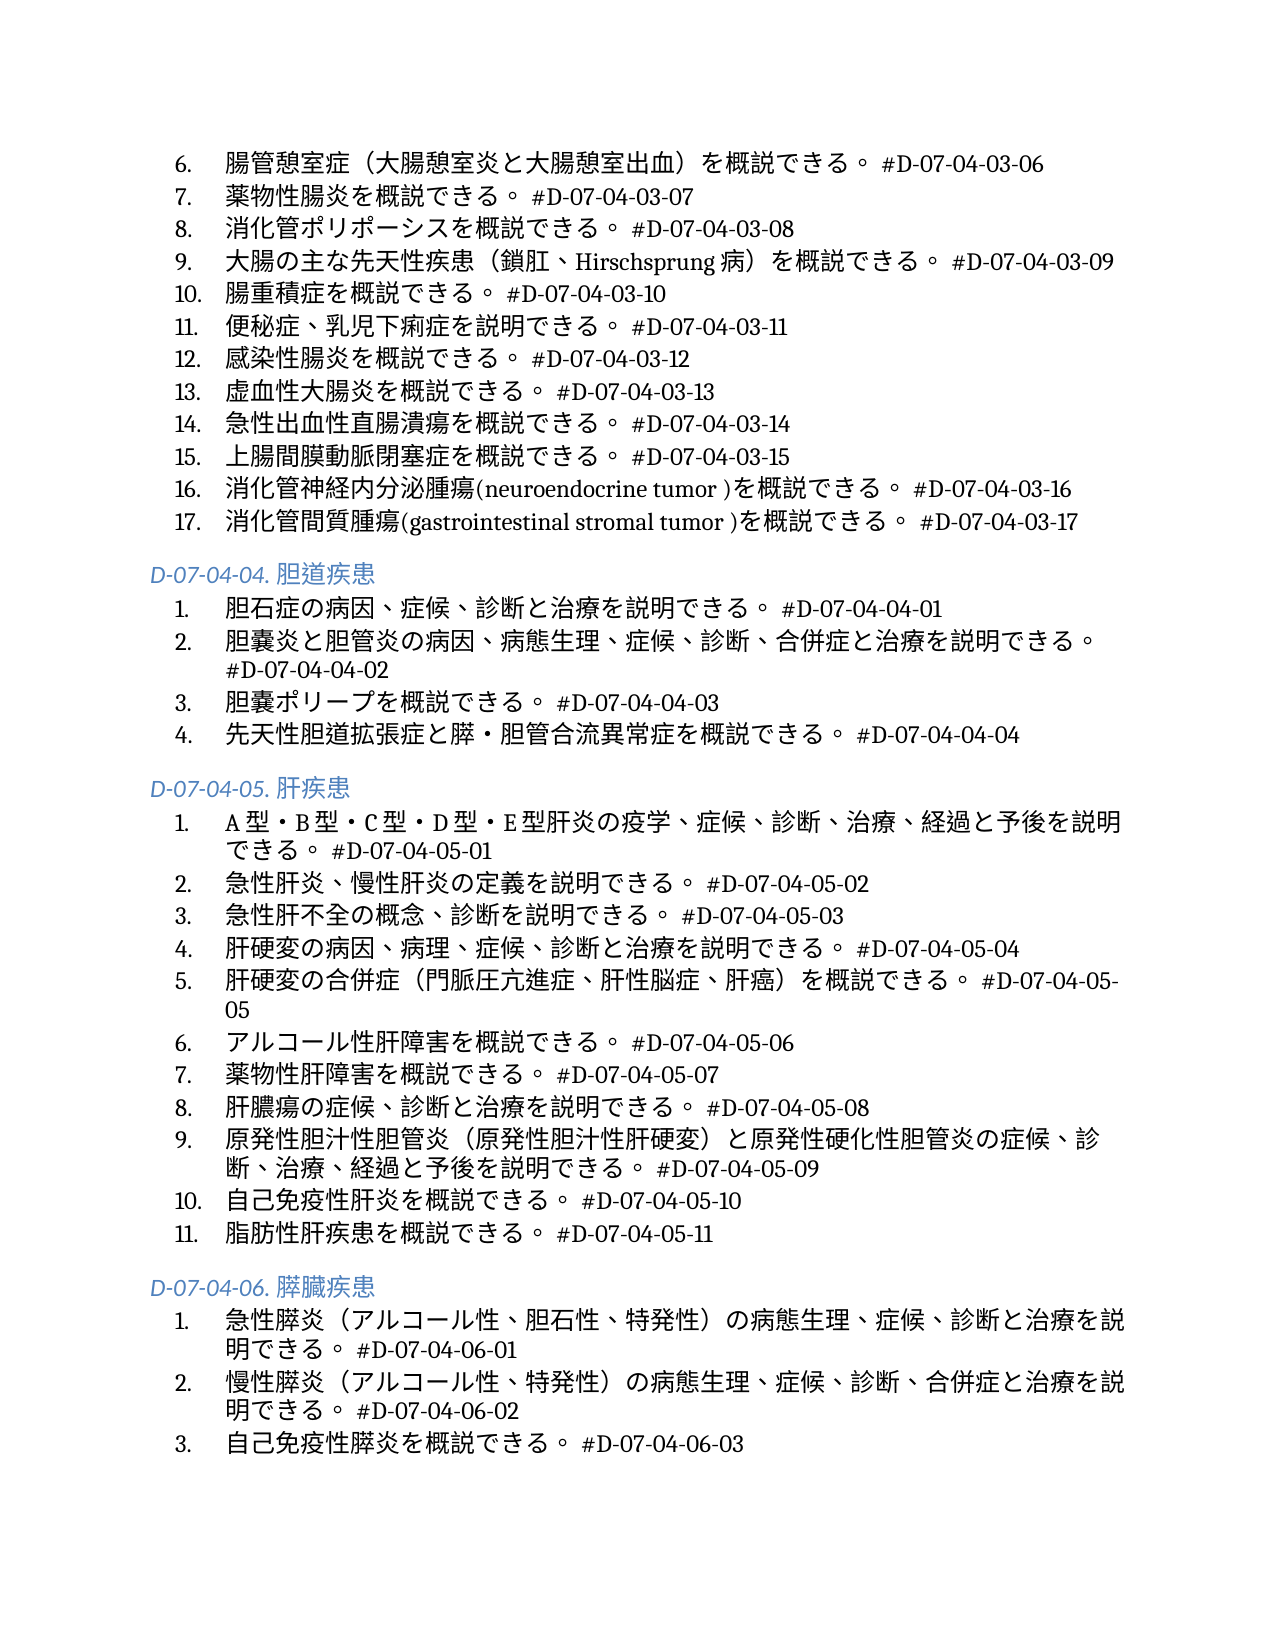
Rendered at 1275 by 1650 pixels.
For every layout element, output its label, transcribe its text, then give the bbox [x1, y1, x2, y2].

list 肝膿瘍の症候、診断と治療を説明できる。 #D-07-04-05-08 [175, 1093, 1125, 1122]
list 脂肪性肝疾患を概説できる。 #D-07-04-05-11 [175, 1220, 1125, 1248]
list 胆嚢炎と胆管炎の病因、病態生理、症候、診断、合併症と治療を説明できる。 #D-07-04-04-02 [175, 627, 1125, 685]
subtitle D-07-04-06. 膵臓疾患 [150, 1269, 1125, 1303]
list 感染性腸炎を概説できる。 #D-07-04-03-12 [175, 345, 1125, 374]
list 腸管憩室症（大腸憩室炎と大腸憩室出血）を概説できる。 #D-07-04-03-06 [175, 150, 1125, 179]
list 薬物性肝障害を概説できる。 #D-07-04-05-07 [175, 1061, 1125, 1090]
list 胆石症の病因、症候、診断と治療を説明できる。 #D-07-04-04-01 [175, 595, 1125, 624]
list 急性肝炎、慢性肝炎の定義を説明できる。 #D-07-04-05-02 [175, 870, 1125, 898]
list 消化管神経内分泌腫瘍(neuroendocrine tumor )を概説できる。 #D-07-04-03-16 [175, 475, 1125, 504]
list 虚血性大腸炎を概説できる。 #D-07-04-03-13 [175, 377, 1125, 406]
list 胆嚢ポリープを概説できる。 #D-07-04-04-03 [175, 689, 1125, 717]
list 原発性胆汁性胆管炎（原発性胆汁性肝硬変）と原発性硬化性胆管炎の症候、診断、治療、経過と予後を説明できる。 #D-07-04-05-09 [175, 1126, 1125, 1183]
list 自己免疫性膵炎を概説できる。 #D-07-04-06-03 [175, 1430, 1125, 1458]
list 急性肝不全の概念、診断を説明できる。 #D-07-04-05-03 [175, 902, 1125, 931]
subtitle D-07-04-04. 胆道疾患 [150, 557, 1125, 591]
list 肝硬変の合併症（門脈圧亢進症、肝性脳症、肝癌）を概説できる。 #D-07-04-05-05 [175, 967, 1125, 1025]
list 肝硬変の病因、病理、症候、診断と治療を説明できる。 #D-07-04-05-04 [175, 935, 1125, 963]
list 便秘症、乳児下痢症を説明できる。 #D-07-04-03-11 [175, 312, 1125, 341]
list 急性出血性直腸潰瘍を概説できる。 #D-07-04-03-14 [175, 410, 1125, 439]
list 慢性膵炎（アルコール性、特発性）の病態生理、症候、診断、合併症と治療を説明できる。 #D-07-04-06-02 [175, 1368, 1125, 1426]
list 自己免疫性肝炎を概説できる。 #D-07-04-05-10 [175, 1187, 1125, 1216]
list アルコール性肝障害を概説できる。 #D-07-04-05-06 [175, 1028, 1125, 1057]
list 上腸間膜動脈閉塞症を概説できる。 #D-07-04-03-15 [175, 442, 1125, 471]
list 薬物性腸炎を概説できる。 #D-07-04-03-07 [175, 182, 1125, 211]
list 消化管ポリポーシスを概説できる。 #D-07-04-03-08 [175, 215, 1125, 244]
list 腸重積症を概説できる。 #D-07-04-03-10 [175, 280, 1125, 309]
list 消化管間質腫瘍(gastrointestinal stromal tumor )を概説できる。 #D-07-04-03-17 [175, 507, 1125, 536]
subtitle D-07-04-05. 肝疾患 [150, 771, 1125, 805]
list A型・B型・C型・D型・E型肝炎の疫学、症候、診断、治療、経過と予後を説明できる。 #D-07-04-05-01 [175, 808, 1125, 866]
list 大腸の主な先天性疾患（鎖肛、Hirschsprung病）を概説できる。 #D-07-04-03-09 [175, 247, 1125, 276]
list 先天性胆道拡張症と膵・胆管合流異常症を概説できる。 #D-07-04-04-04 [175, 721, 1125, 750]
list 急性膵炎（アルコール性、胆石性、特発性）の病態生理、症候、診断と治療を説明できる。 #D-07-04-06-01 [175, 1307, 1125, 1365]
